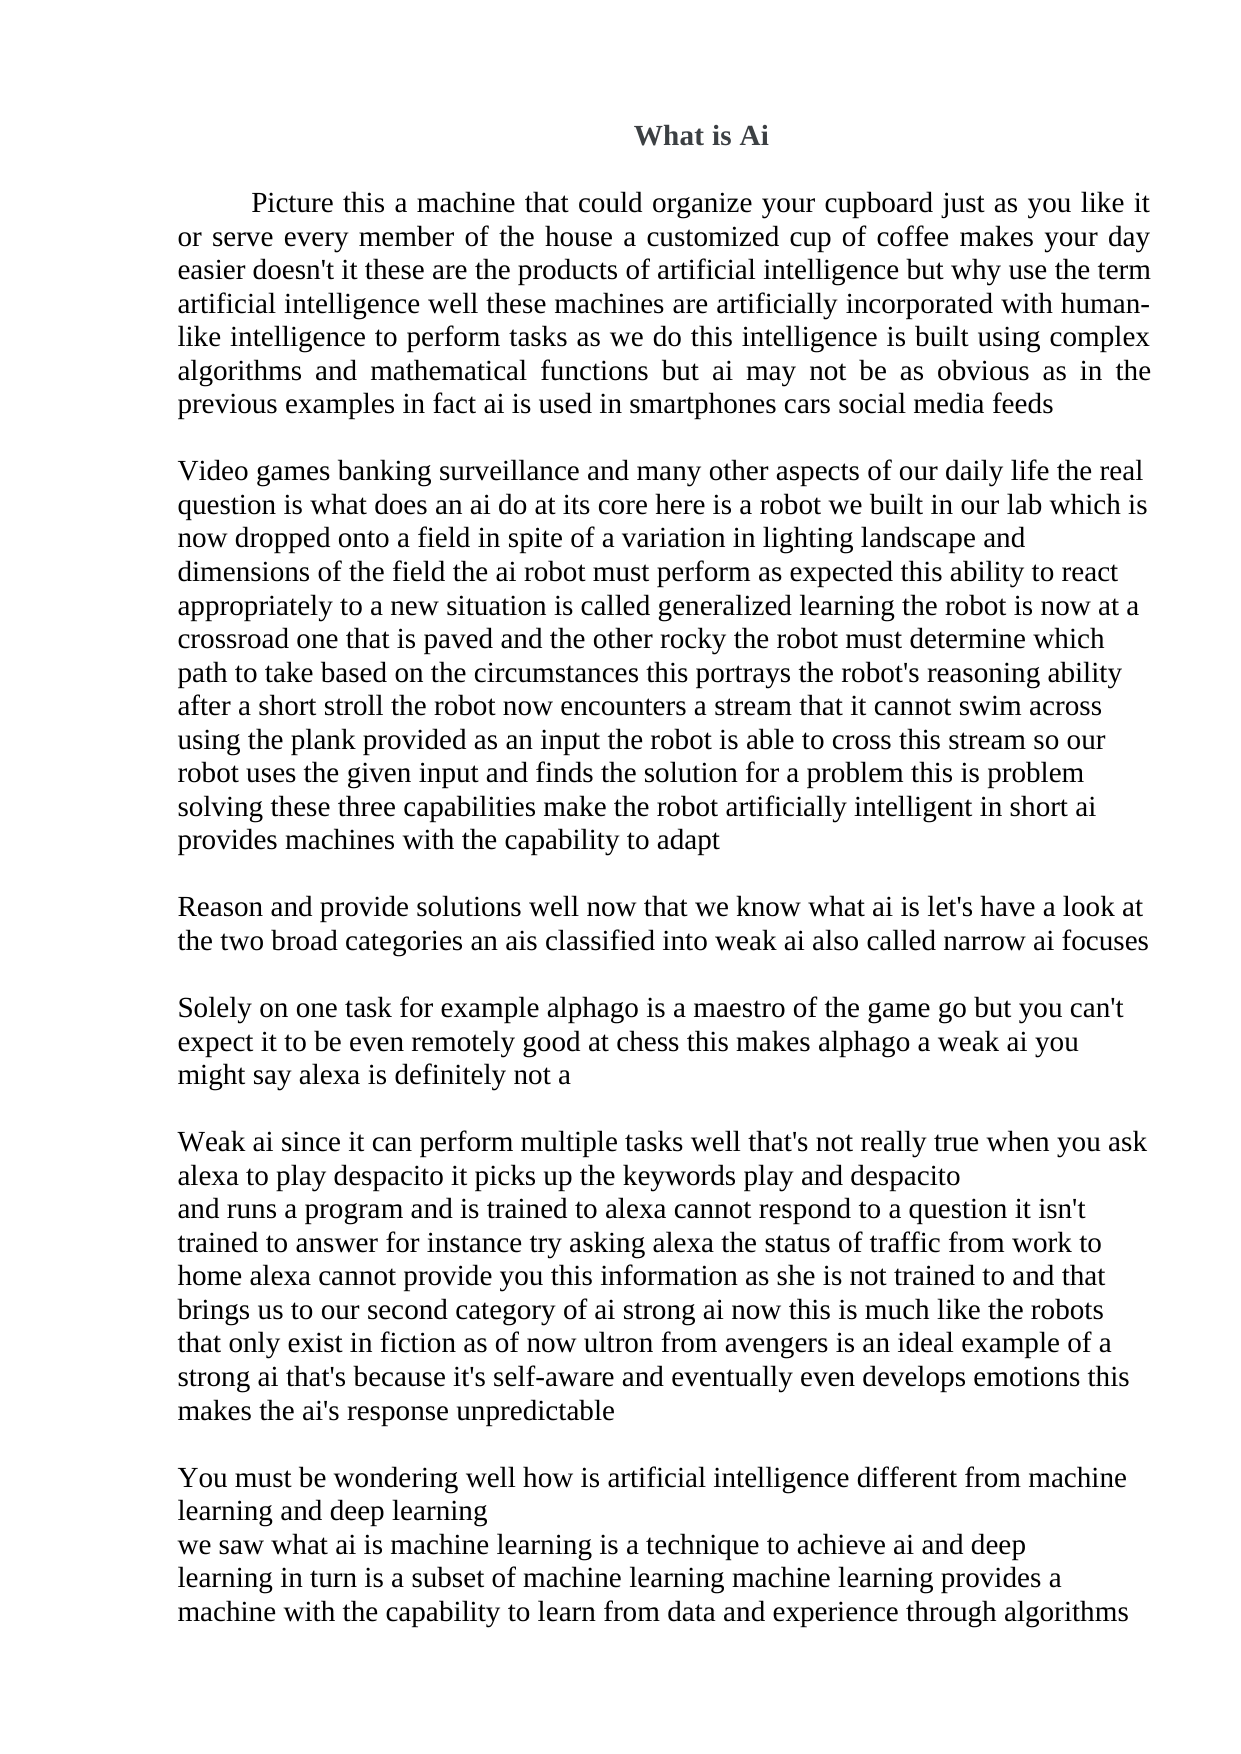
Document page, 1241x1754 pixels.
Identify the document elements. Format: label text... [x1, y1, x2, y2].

text You must be wondering well how is artificial intelligence different from machine learning and deep learning [177, 1460, 1152, 1527]
text What is Ai [177, 118, 1152, 152]
text Reason and provide solutions well now that we know what ai is let's have a look at the two broad categories an ais classified into weak ai also called narrow ai focuses [177, 889, 1152, 957]
text Picture this a machine that could organize your cupboard just as you like it or serve every member of the house a customized cup of coffee makes your day easier doesn't it these are the products of artificial intelligence but why use the term artificial intelligence well these machines are artificially incorporated with human-like intelligence to perform tasks as we do this intelligence is built using complex algorithms and mathematical functions but ai may not be as obvious as in the previous examples in fact ai is used in smartphones cars social media feeds [177, 185, 1152, 420]
text and runs a program and is trained to alexa cannot respond to a question it isn't trained to answer for instance try asking alexa the status of traffic from work to home alexa cannot provide you this information as she is not trained to and that brings us to our second category of ai strong ai now this is much like the robots that only exist in fiction as of now ultron from avengers is an ideal example of a strong ai that's because it's self-aware and eventually even develops emotions this makes the ai's response unpredictable [177, 1191, 1152, 1426]
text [177, 1560, 1152, 1627]
text Video games banking surveillance and many other aspects of our daily life the real question is what does an ai do at its core here is a robot we built in our lab which is now dropped onto a field in spite of a variation in lighting landscape and dimensions of the field the ai robot must perform as expected this ability to react appropriately to a new situation is called generalized learning the robot is now at a crossroad one that is paved and the other rocky the robot must determine which path to take based on the circumstances this portrays the robot's reasoning ability after a short stroll the robot now encounters a stream that it cannot swim across using the plank provided as an input the robot is able to cross this stream so our robot uses the given input and finds the solution for a problem this is problem solving these three capabilities make the robot artificially intelligent in short ai provides machines with the capability to adapt [177, 453, 1152, 856]
text Weak ai since it can perform multiple tasks well that's not really true when you ask alexa to play despacito it picks up the keywords play and despacito [177, 1124, 1152, 1191]
text Solely on one task for example alphago is a maestro of the game go but you can't expect it to be even remotely good at chess this makes alphago a weak ai you might say alexa is definitely not a [177, 990, 1152, 1091]
text we saw what ai is machine learning is a technique to achieve ai and deep [177, 1527, 1152, 1560]
